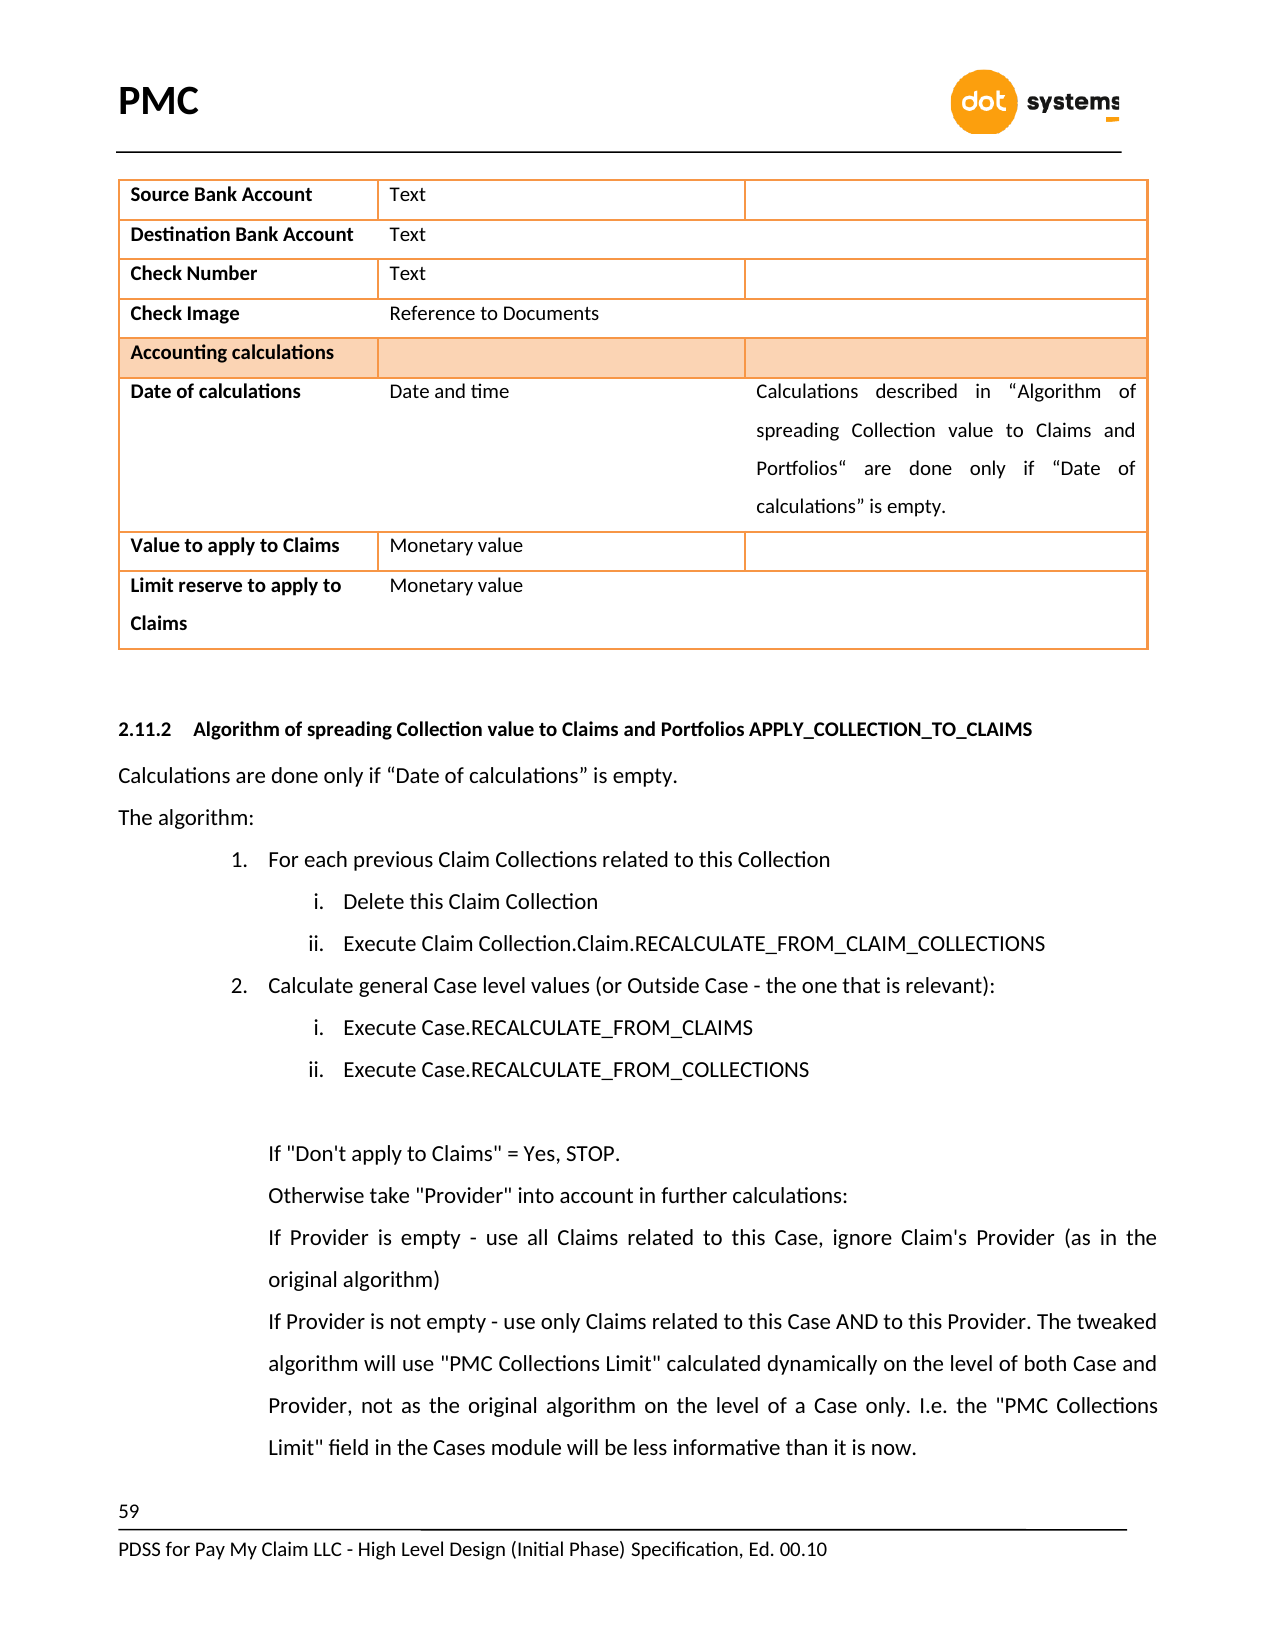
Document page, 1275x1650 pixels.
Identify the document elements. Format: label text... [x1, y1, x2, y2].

list Execute Case.RECALCULATE_FROM_COLLECTIONS [324, 1055, 1160, 1083]
table_cell Source Bank Account [120, 181, 377, 219]
table_cell [745, 300, 1146, 337]
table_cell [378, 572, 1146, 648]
table_cell Date and time [378, 379, 745, 531]
list If Provider is not empty - use only Claims related to this Case AND to this Provider. The tweaked algorithm will use "PMC Collections Limit" calculated dynamically on the level of both Case and Provider, not as the original algorithm on the level of a Case only. I.e. the "PMC Collections Limit" field in the Cases module will be less informative than it is now. [268, 1307, 1160, 1461]
table_cell [379, 339, 744, 377]
table_cell [745, 221, 1146, 258]
table_cell Text [378, 221, 745, 258]
subtitle Algorithm of spreading Collection value to Claims and Portfolios APPLY_COLLECTION_TO_CLAIMS [118, 717, 1160, 742]
table_cell [746, 339, 1146, 377]
table_cell Date of calculations [120, 379, 378, 531]
table_cell Monetary value [379, 533, 744, 570]
list Calculate general Case level values (or Outside Case - the one that is relevant): [231, 971, 1160, 999]
table_cell Limit reserve to apply to Claims [120, 572, 378, 648]
table_cell Value to apply to Claims [120, 533, 377, 570]
table_cell Reference to Documents [378, 300, 745, 337]
list Execute Case.RECALCULATE_FROM_CLAIMS [324, 1013, 1160, 1041]
table_cell [746, 260, 1146, 298]
table_cell Text [379, 181, 744, 219]
list Delete this Claim Collection [324, 887, 1160, 915]
list For each previous Claim Collections related to this Collection [231, 845, 1160, 873]
text Calculations are done only if “Date of calculations” is empty. [118, 761, 1160, 789]
list If "Don't apply to Claims" = Yes, STOP. [193, 1139, 1160, 1167]
table_cell Check Image [120, 300, 378, 337]
table_cell [746, 181, 1146, 219]
table_cell Calculations described in “Algorithm of spreading Collection value to Claims and Portfolios“ are done only if “Date of calculations” is empty. [745, 379, 1146, 531]
table_cell Check Number [120, 260, 377, 298]
list Otherwise take "Provider" into account in further calculations: [268, 1181, 1160, 1209]
table_cell [746, 533, 1146, 570]
table_cell Destination Bank Account [120, 221, 378, 258]
list Execute Claim Collection.Claim.RECALCULATE_FROM_CLAIM_COLLECTIONS [324, 929, 1160, 957]
text The algorithm: [118, 803, 1160, 831]
picture [950, 69, 1120, 134]
table_cell Text [379, 260, 744, 298]
table_cell Accounting calculations [120, 339, 377, 377]
list If Provider is empty - use all Claims related to this Case, ignore Claim's Provider (as in the original algorithm) [268, 1223, 1160, 1293]
